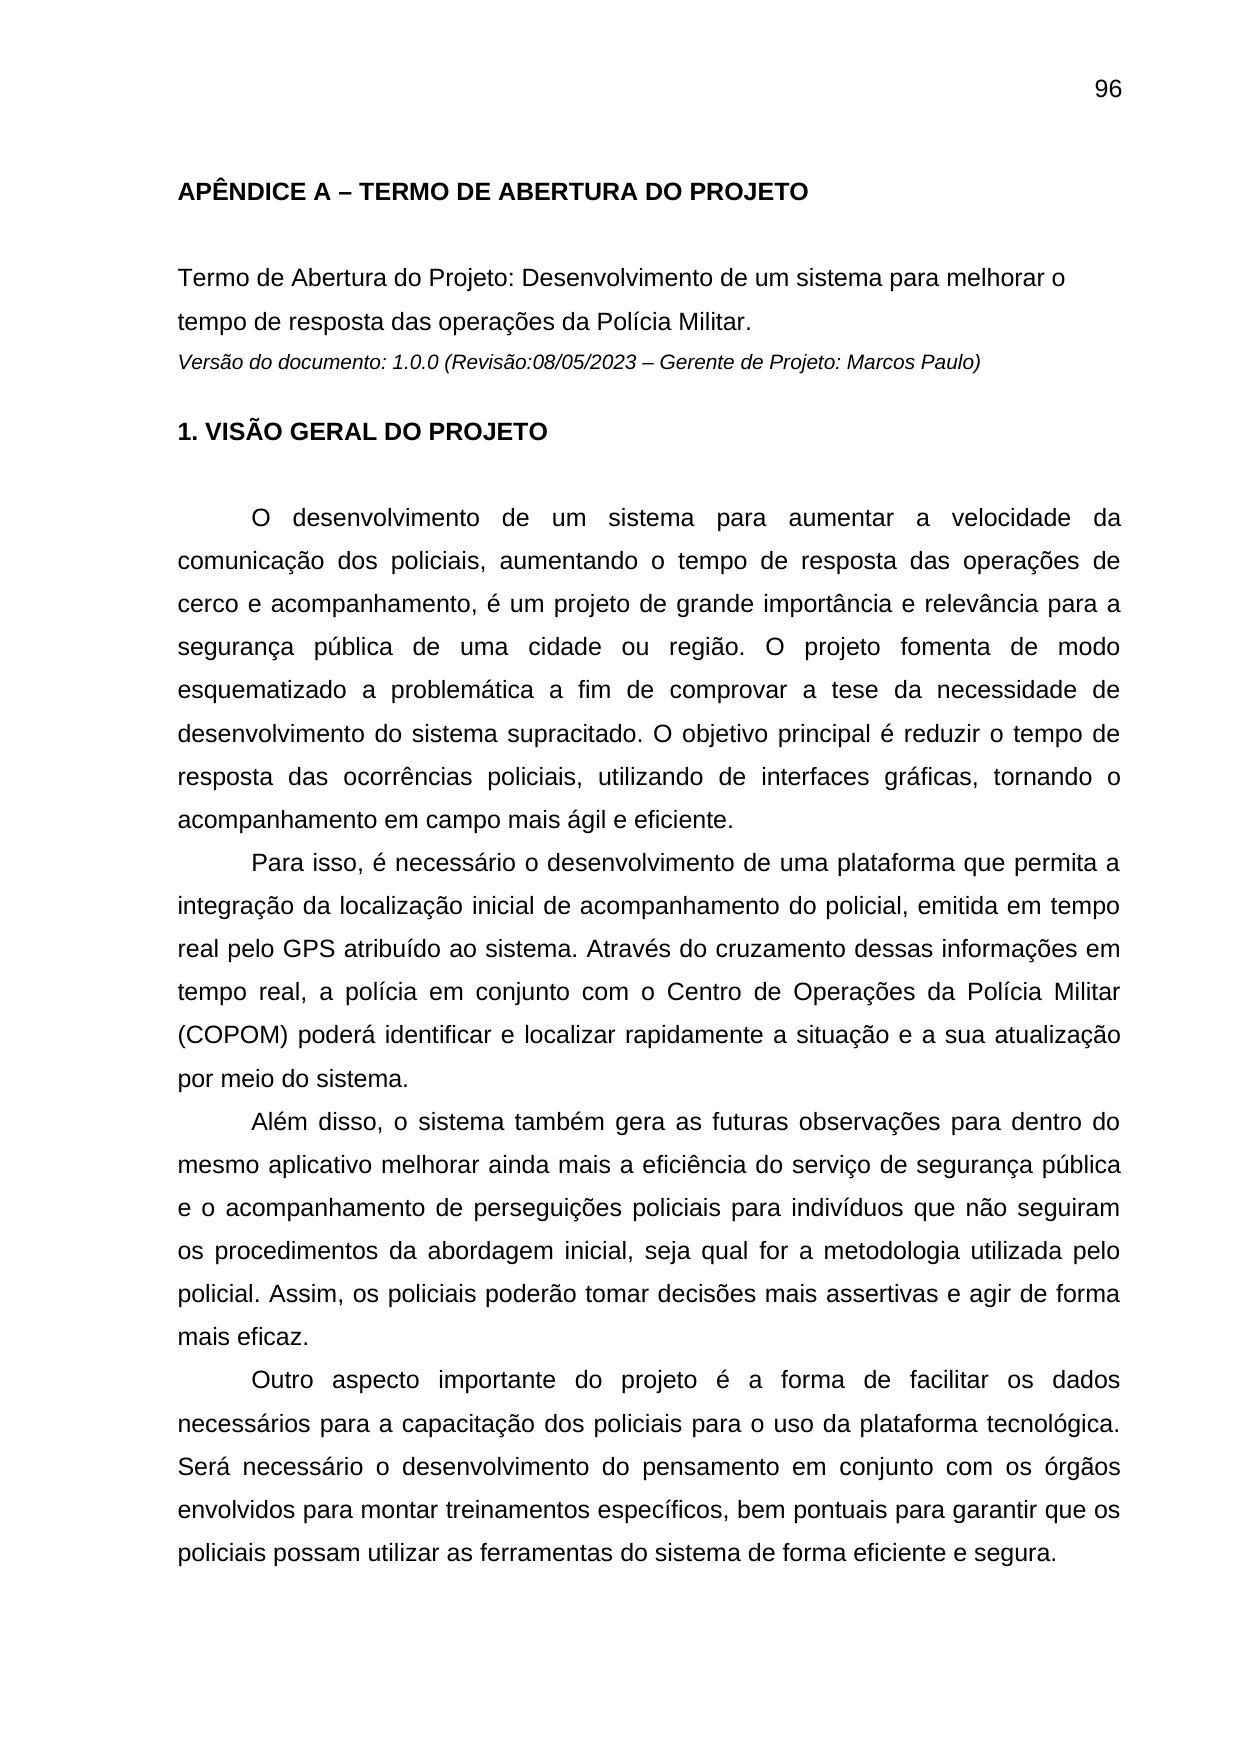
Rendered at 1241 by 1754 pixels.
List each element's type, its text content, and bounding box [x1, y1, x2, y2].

text Termo de Abertura do Projeto: Desenvolvimento de um sistema para melhorar o tempo de resposta das operações da Polícia Militar. [177, 263, 1122, 335]
subtitle APÊNDICE A – TERMO DE ABERTURA DO PROJETO [177, 177, 1122, 206]
text Versão do documento: 1.0.0 (Revisão:08/05/2023 – Gerente de Projeto: Marcos Paulo) [177, 350, 1122, 374]
text Para isso, é necessário o desenvolvimento de uma plataforma que permita a integração da localização inicial de acompanhamento do policial, emitida em tempo real pelo GPS atribuído ao sistema. Através do cruzamento dessas informações em tempo real, a polícia em conjunto com o Centro de Operações da Polícia Militar (COPOM) poderá identificar e localizar rapidamente a situação e a sua atualização por meio do sistema. [177, 848, 1122, 1092]
text Outro aspecto importante do projeto é a forma de facilitar os dados necessários para a capacitação dos policiais para o uso da plataforma tecnológica. Será necessário o desenvolvimento do pensamento em conjunto com os órgãos envolvidos para montar treinamentos específicos, bem pontuais para garantir que os policiais possam utilizar as ferramentas do sistema de forma eficiente e segura. [177, 1366, 1122, 1567]
text 1. VISÃO GERAL DO PROJETO [177, 417, 1122, 446]
text Além disso, o sistema também gera as futuras observações para dentro do mesmo aplicativo melhorar ainda mais a eficiência do serviço de segurança pública e o acompanhamento de perseguições policiais para indivíduos que não seguiram os procedimentos da abordagem inicial, seja qual for a metodologia utilizada pelo policial. Assim, os policiais poderão tomar decisões mais assertivas e agir de forma mais eficaz. [177, 1107, 1122, 1351]
text O desenvolvimento de um sistema para aumentar a velocidade da comunicação dos policiais, aumentando o tempo de resposta das operações de cerco e acompanhamento, é um projeto de grande importância e relevância para a segurança pública de uma cidade ou região. O projeto fomenta de modo esquematizado a problemática a fim de comprovar a tese da necessidade de desenvolvimento do sistema supracitado. O objetivo principal é reduzir o tempo de resposta das ocorrências policiais, utilizando de interfaces gráficas, tornando o acompanhamento em campo mais ágil e eficiente. [177, 503, 1122, 834]
